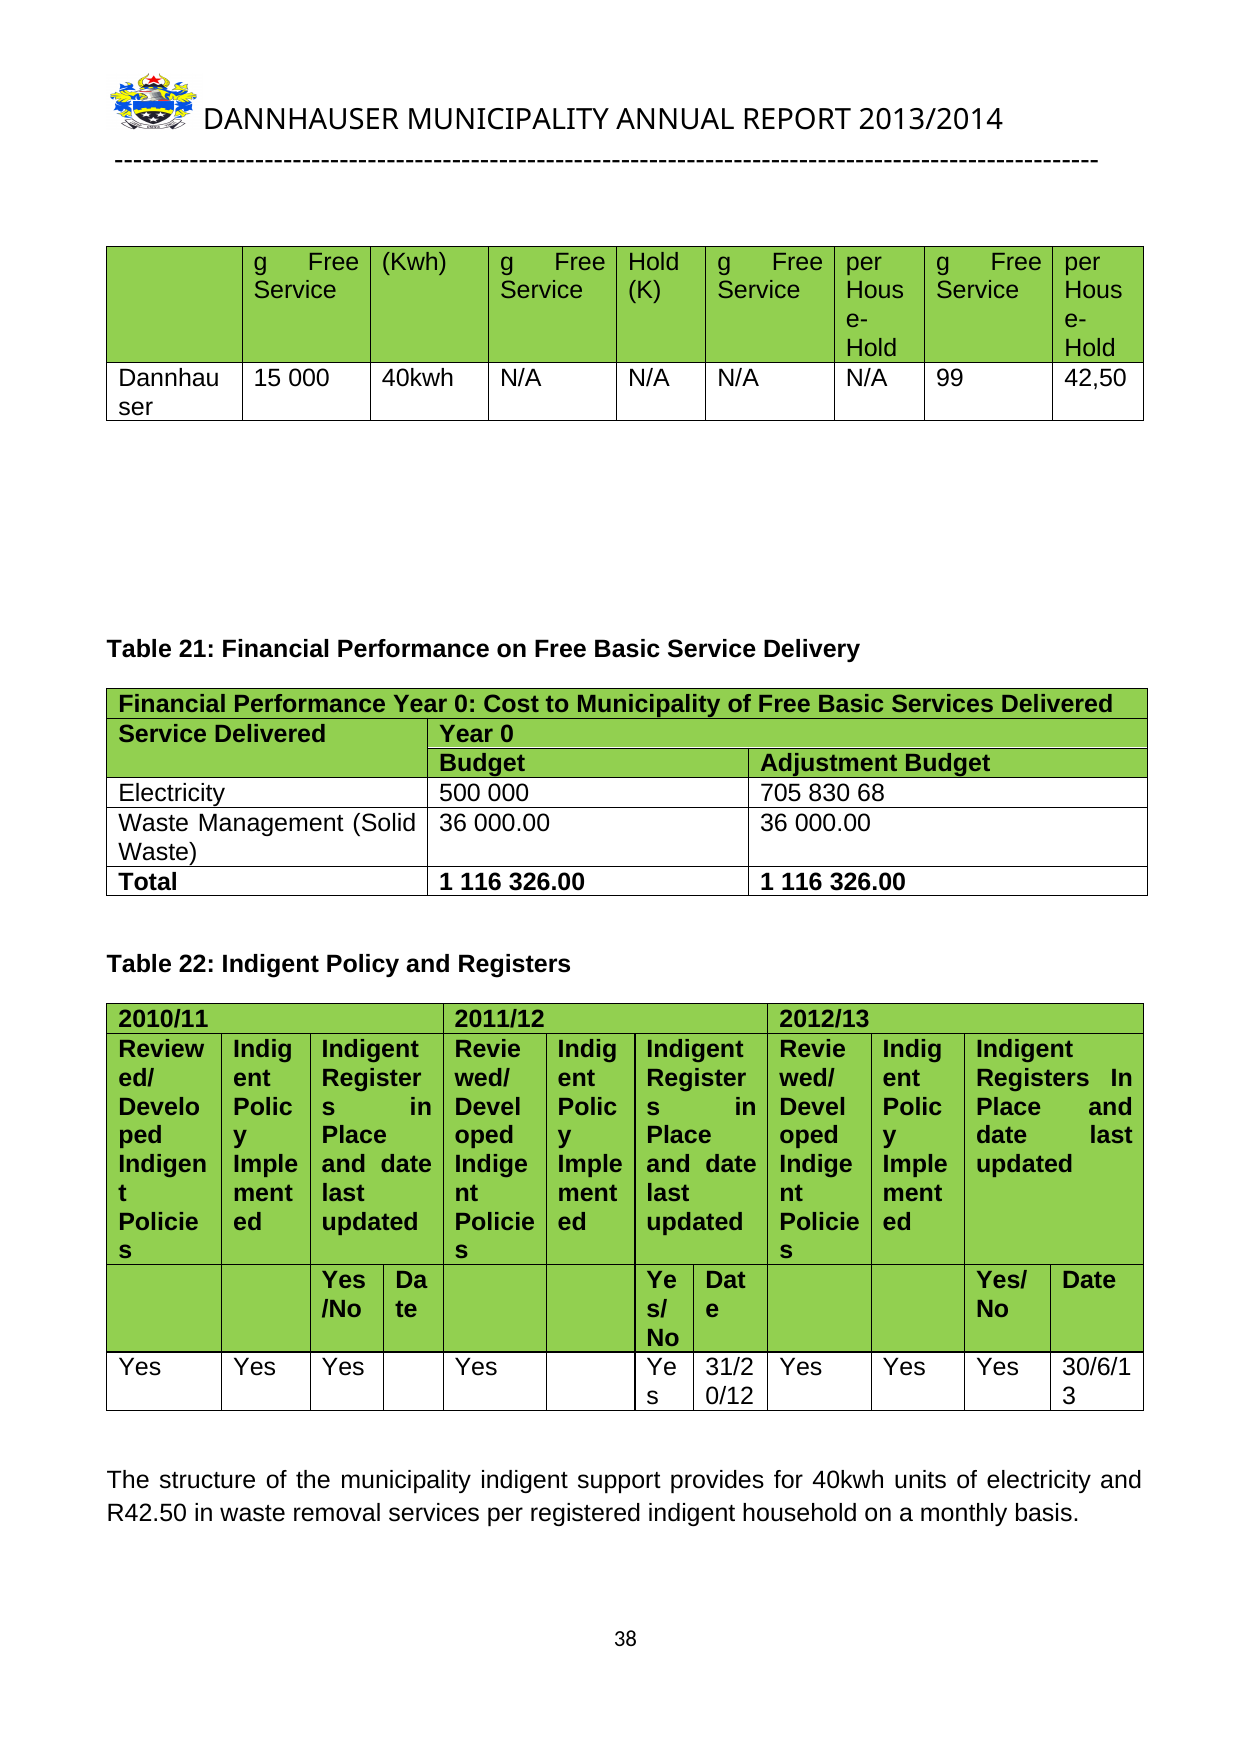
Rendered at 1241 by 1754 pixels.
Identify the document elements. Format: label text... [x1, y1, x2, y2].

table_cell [706, 247, 834, 362]
table_cell 40kwh [371, 363, 488, 420]
table_cell N/A [617, 363, 705, 420]
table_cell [489, 247, 616, 362]
table_cell Yes [872, 1353, 964, 1410]
table_cell Waste Management (Solid Waste) [107, 808, 427, 866]
table_cell 15 000 [243, 363, 370, 420]
table_cell Reviewed/ Developed Indigent Policies [444, 1034, 546, 1264]
table_cell [872, 1265, 964, 1351]
table_cell [384, 1353, 443, 1410]
table_cell N/A [706, 363, 834, 420]
table_cell Year 0 [428, 719, 1147, 747]
table_header 2010/11 [107, 1004, 443, 1033]
table_cell [222, 1265, 310, 1351]
table_cell Total [107, 867, 427, 895]
table_cell [107, 1265, 221, 1351]
table_cell Indigent Policy Implemented [222, 1034, 310, 1264]
table_cell Date [384, 1265, 443, 1351]
table_cell Yes [768, 1353, 871, 1410]
table_cell Yes [311, 1353, 383, 1410]
table_cell [547, 1265, 634, 1351]
table_cell 36 000.00 [749, 808, 1147, 866]
table_cell Yes [107, 1353, 221, 1410]
table_cell Date [1051, 1265, 1143, 1351]
table_header 2012/13 [768, 1004, 1143, 1033]
table_cell N/A [489, 363, 616, 420]
table_header Financial Performance Year 0: Cost to Municipality of Free Basic Services Delivered [107, 689, 1147, 718]
table_cell Yes/No [965, 1265, 1050, 1351]
table_cell Yes [444, 1353, 546, 1410]
table_cell [547, 1353, 634, 1410]
text The structure of the municipality indigent support provides for 40kwh units of electricity and R42.50 in waste removal services per registered indigent household on a monthly basis. [106, 1465, 1144, 1527]
table_cell Reviewed/ Developed Indigent Policies [768, 1034, 871, 1264]
table_cell Adjustment Budget [749, 749, 1147, 777]
table_cell 1 116 326.00 [749, 867, 1147, 895]
table_cell Indigent Policy Implemented [547, 1034, 634, 1264]
table_cell 30/6/13 [1051, 1353, 1143, 1410]
table_cell 42,50 [1053, 363, 1143, 420]
table_cell Indigent Registers In Place and date last updated [965, 1034, 1143, 1264]
table_cell Yes [636, 1353, 693, 1410]
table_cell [925, 247, 1052, 362]
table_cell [617, 247, 705, 362]
table_cell Service Delivered [107, 719, 427, 777]
table_cell Electricity [107, 778, 427, 807]
table_cell Yes/No [636, 1265, 693, 1351]
table_cell N/A [835, 363, 924, 420]
table_cell Reviewed/ Developed Indigent Policies [107, 1034, 221, 1264]
table_header 2011/12 [444, 1004, 767, 1033]
picture [106, 73, 203, 130]
table_cell Indigent Registers in Place and date last updated [311, 1034, 443, 1264]
text Table 21: Financial Performance on Free Basic Service Delivery [106, 634, 1144, 663]
table_cell Indigent Policy Implemented [872, 1034, 964, 1264]
table_cell Yes [965, 1353, 1050, 1410]
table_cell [243, 247, 370, 362]
table_cell Indigent Registers in Place and date last updated [636, 1034, 767, 1264]
table_cell Yes/No [311, 1265, 383, 1351]
table_cell [768, 1265, 871, 1351]
table_cell Yes [222, 1353, 310, 1410]
table_cell Dannhauser [107, 363, 242, 420]
table_cell Date [694, 1265, 767, 1351]
table_cell 1 116 326.00 [428, 867, 748, 895]
table_cell 31/20/12 [694, 1353, 767, 1410]
table_cell 500 000 [428, 778, 748, 807]
table_cell 705 830 68 [749, 778, 1147, 807]
table_cell Budget [428, 749, 748, 777]
table_cell 36 000.00 [428, 808, 748, 866]
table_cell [1053, 247, 1143, 362]
table_cell [444, 1265, 546, 1351]
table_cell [835, 247, 924, 362]
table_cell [371, 247, 488, 362]
table_cell 99 [925, 363, 1052, 420]
text Table 22: Indigent Policy and Registers [106, 949, 1144, 978]
